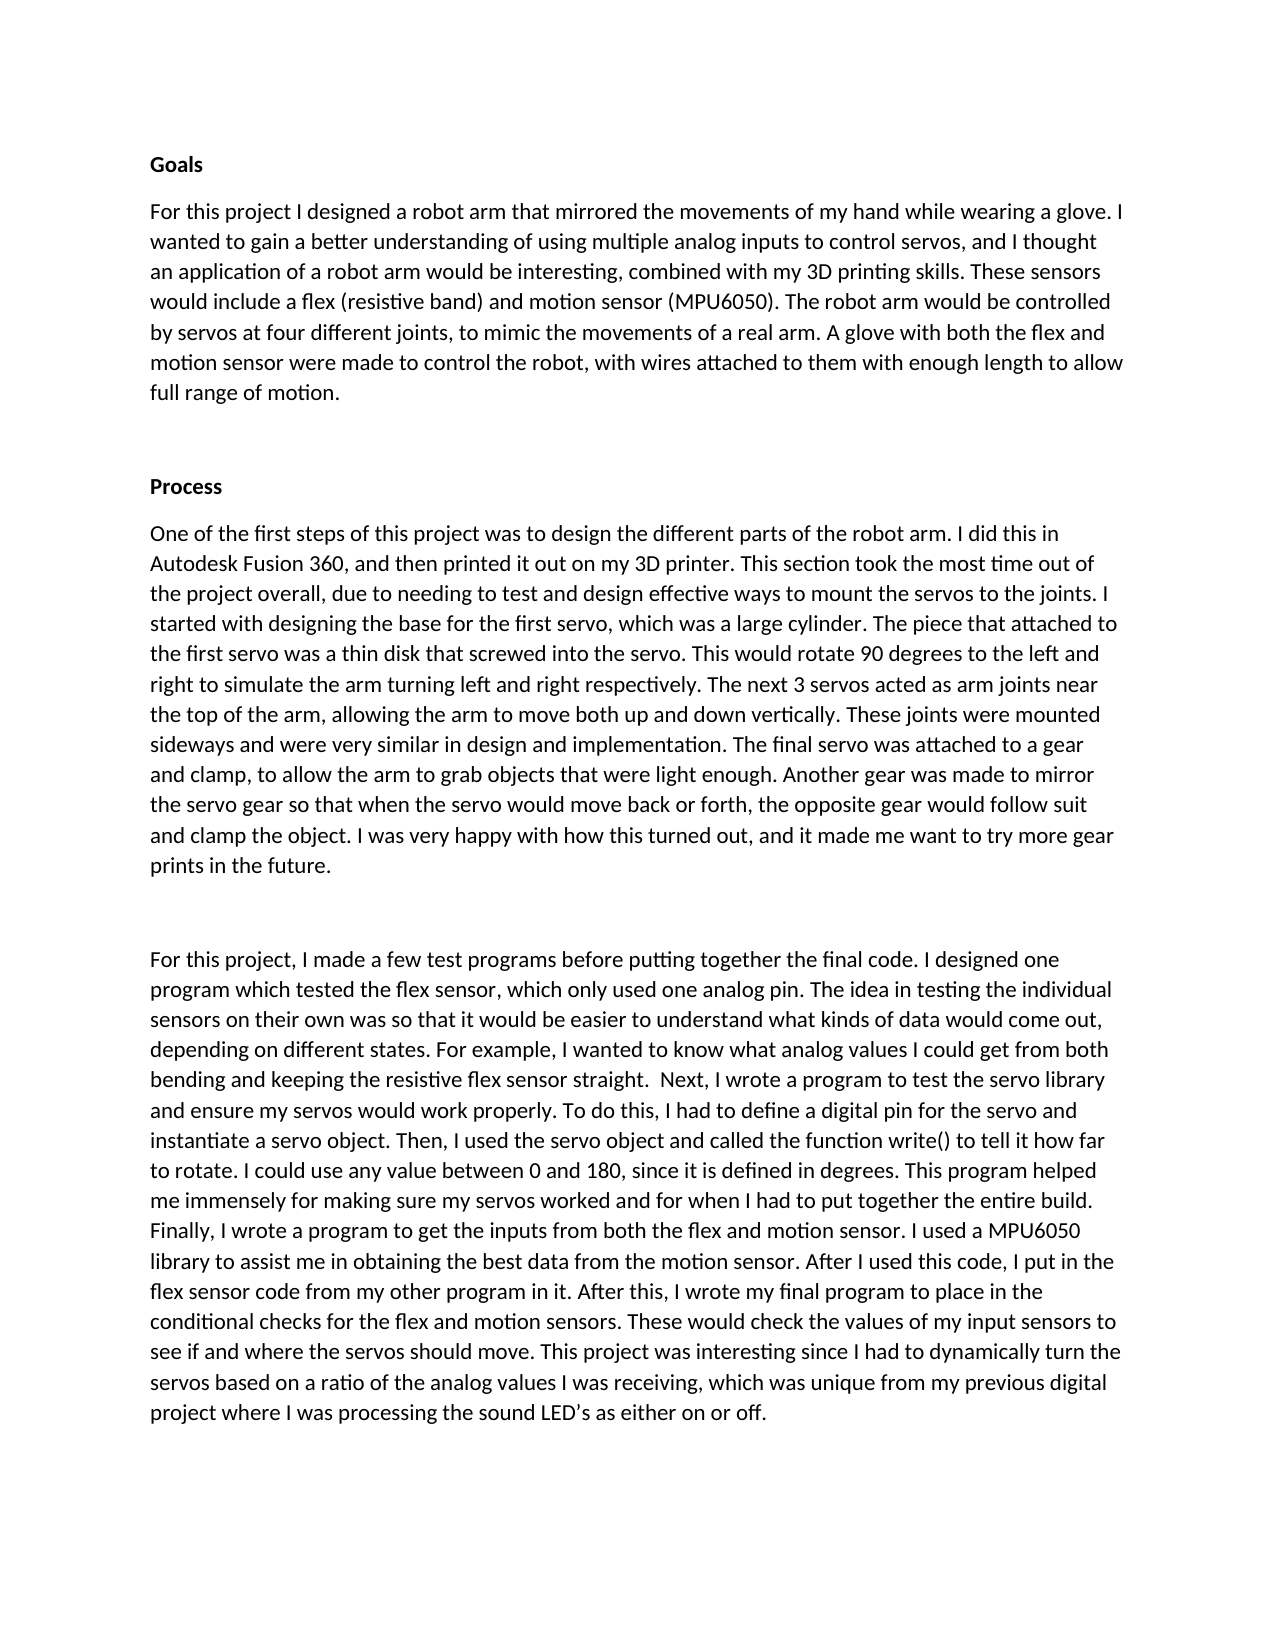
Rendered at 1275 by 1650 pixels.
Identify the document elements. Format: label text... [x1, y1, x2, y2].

text For this project I designed a robot arm that mirrored the movements of my hand while wearing a glove. I wanted to gain a better understanding of using multiple analog inputs to control servos, and I thought an application of a robot arm would be interesting, combined with my 3D printing skills. These sensors would include a flex (resistive band) and motion sensor (MPU6050). The robot arm would be controlled by servos at four different joints, to mimic the movements of a real arm. A glove with both the flex and motion sensor were made to control the robot, with wires attached to them with enough length to allow full range of motion. [150, 197, 1125, 406]
text For this project, I made a few test programs before putting together the final code. I designed one program which tested the flex sensor, which only used one analog pin. The idea in testing the individual sensors on their own was so that it would be easier to understand what kinds of data would come out, depending on different states. For example, I wanted to know what analog values I could get from both bending and keeping the resistive flex sensor straight. Next, I wrote a program to test the servo library and ensure my servos would work properly. To do this, I had to define a digital pin for the servo and instantiate a servo object. Then, I used the servo object and called the function write() to tell it how far to rotate. I could use any value between 0 and 180, since it is defined in degrees. This program helped me immensely for making sure my servos worked and for when I had to put together the entire build. Finally, I wrote a program to get the inputs from both the flex and motion sensor. I used a MPU6050 library to assist me in obtaining the best data from the motion sensor. After I used this code, I put in the flex sensor code from my other program in it. After this, I wrote my final program to place in the conditional checks for the flex and motion sensors. These would check the values of my input sensors to see if and where the servos should move. This project was interesting since I had to dynamically turn the servos based on a ratio of the analog values I was receiving, which was unique from my previous digital project where I was processing the sound LED’s as either on or off. [150, 945, 1125, 1426]
text Goals [150, 150, 1125, 178]
text One of the first steps of this project was to design the different parts of the robot arm. I did this in Autodesk Fusion 360, and then printed it out on my 3D printer. This section took the most time out of the project overall, due to needing to test and design effective ways to mount the servos to the joints. I started with designing the base for the first servo, which was a large cylinder. The piece that attached to the first servo was a thin disk that screwed into the servo. This would rotate 90 degrees to the left and right to simulate the arm turning left and right respectively. The next 3 servos acted as arm joints near the top of the arm, allowing the arm to move both up and down vertically. These joints were mounted sideways and were very similar in design and implementation. The final servo was attached to a gear and clamp, to allow the arm to grab objects that were light enough. Another gear was made to mirror the servo gear so that when the servo would move back or forth, the opposite gear would follow suit and clamp the object. I was very happy with how this turned out, and it made me want to try more gear prints in the future. [150, 519, 1125, 879]
text Process [150, 472, 1125, 500]
